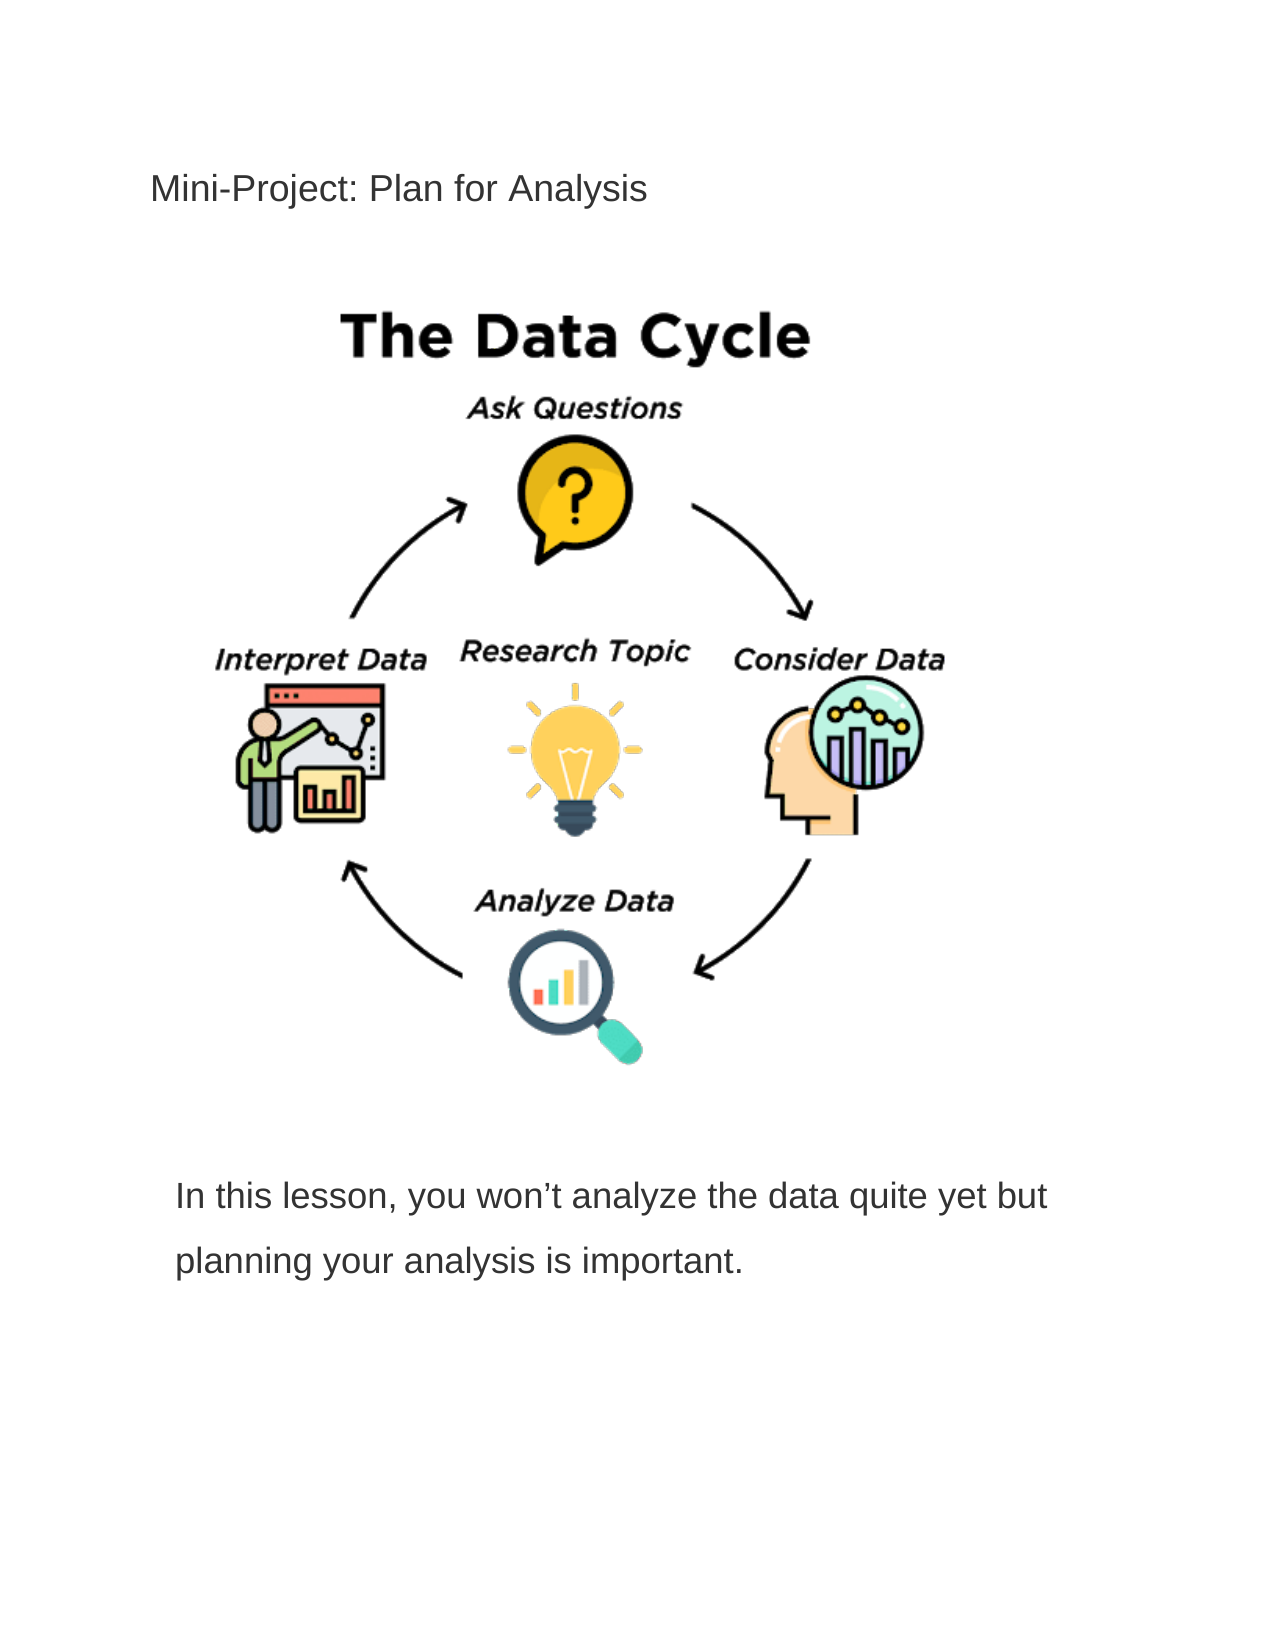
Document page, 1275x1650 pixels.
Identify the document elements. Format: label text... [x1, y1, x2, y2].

picture [175, 283, 976, 1084]
text In this lesson, you won’t analyze the data quite yet but planning your analysis is important. [175, 1174, 1100, 1281]
subtitle Mini-Project: Plan for Analysis [150, 167, 1125, 210]
